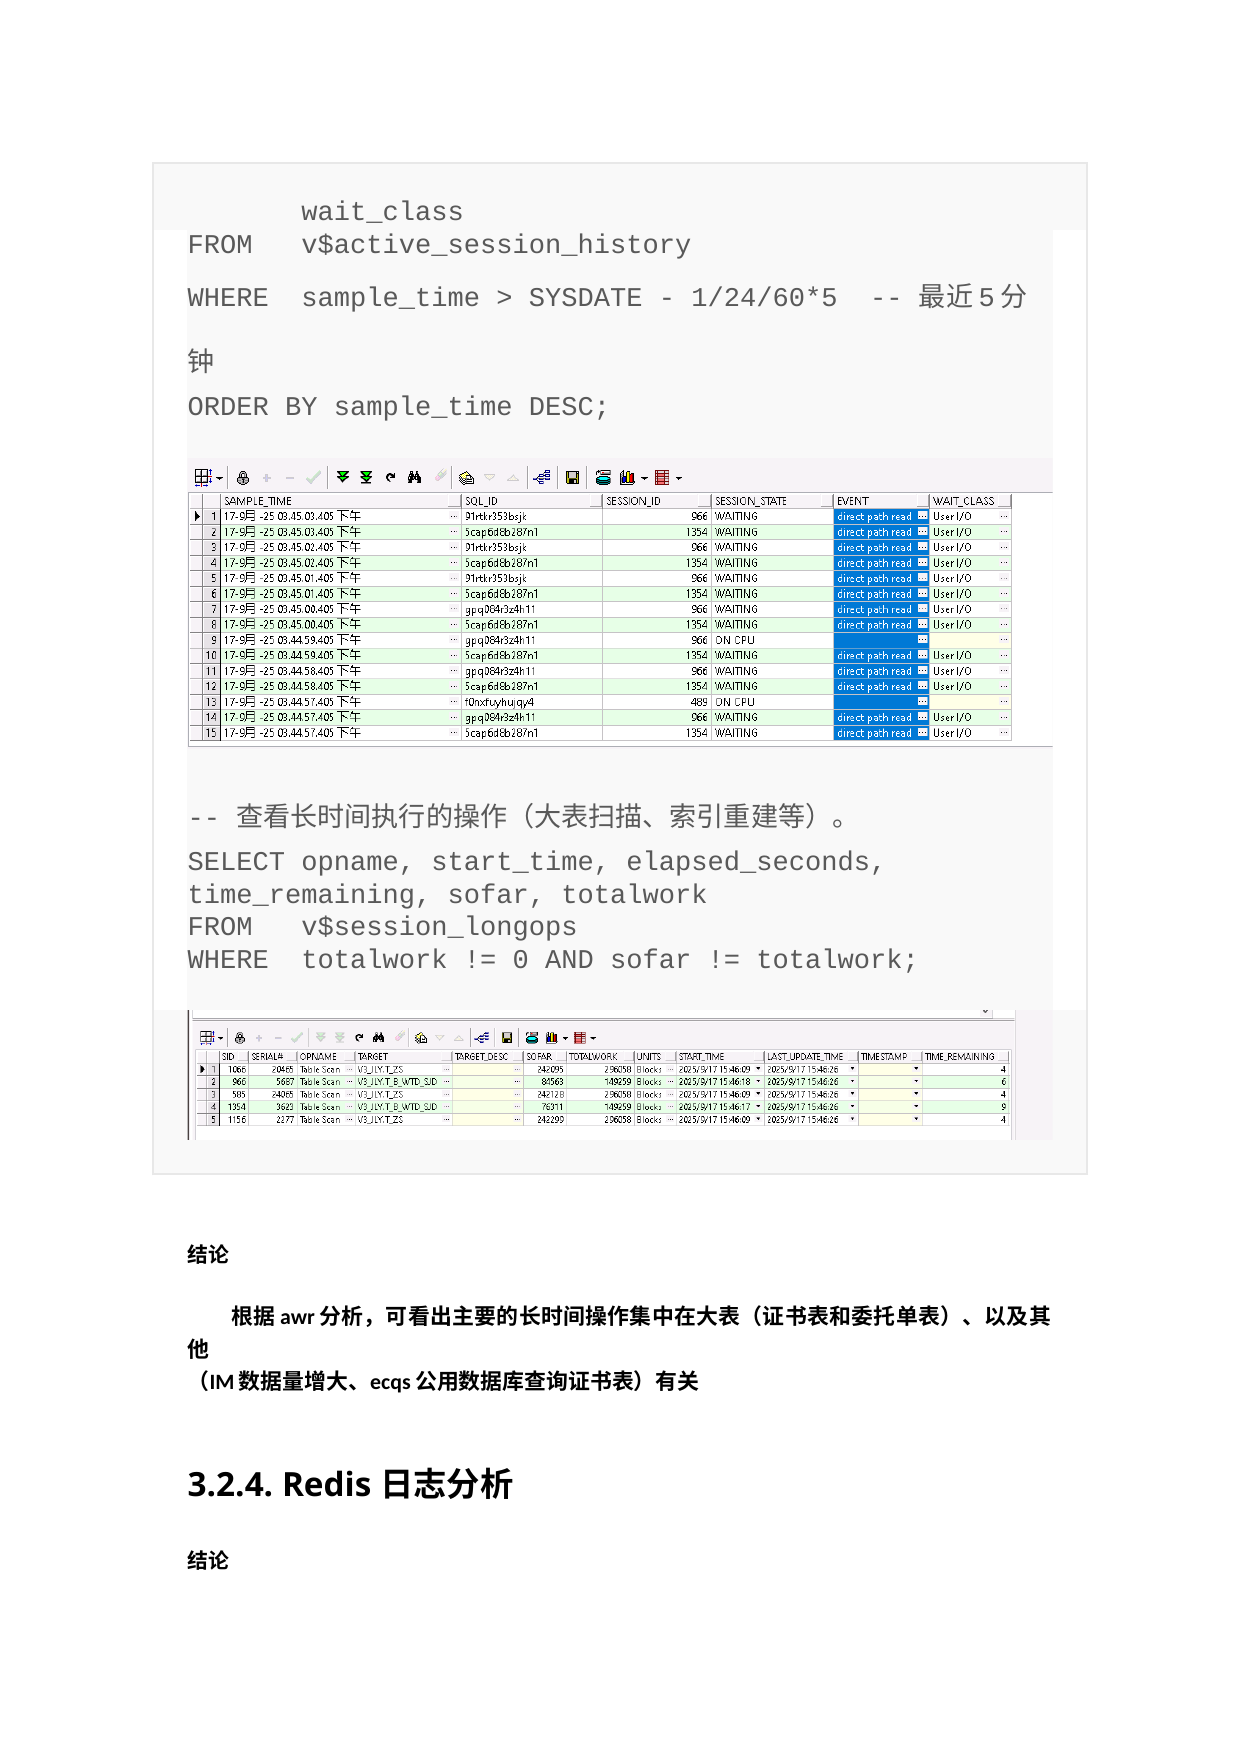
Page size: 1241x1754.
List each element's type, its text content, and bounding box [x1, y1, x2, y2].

subtitle 3.2.4. Redis 日志分析 [187, 1449, 1053, 1514]
text FROM v$active_session_history [187, 230, 1053, 262]
text FROM v$session_longops [187, 912, 1053, 945]
text 根据awr分析，可看出主要的长时间操作集中在大表（证书表和委托单表）、以及其他 [187, 1299, 1053, 1364]
text WHERE totalwork != 0 AND sofar != totalwork; [187, 945, 1053, 977]
text WHERE sample_time > SYSDATE - 1/24/60*5 -- 最近5分钟 [187, 262, 1053, 392]
text wait_class [154, 164, 1086, 230]
text ORDER BY sample_time DESC; [187, 392, 1053, 425]
text -- 查看长时间执行的操作（大表扫描、索引重建等）。 [187, 782, 1053, 847]
subtitle 结论 [187, 1544, 1053, 1576]
text SELECT opname, start_time, elapsed_seconds, time_remaining, sofar, totalwork [187, 847, 1053, 912]
text （IM数据量增大、ecqs公用数据库查询证书表）有关 [187, 1364, 1053, 1396]
picture [187, 458, 1053, 749]
subtitle 结论 [187, 1237, 1053, 1269]
picture [187, 1010, 1053, 1140]
